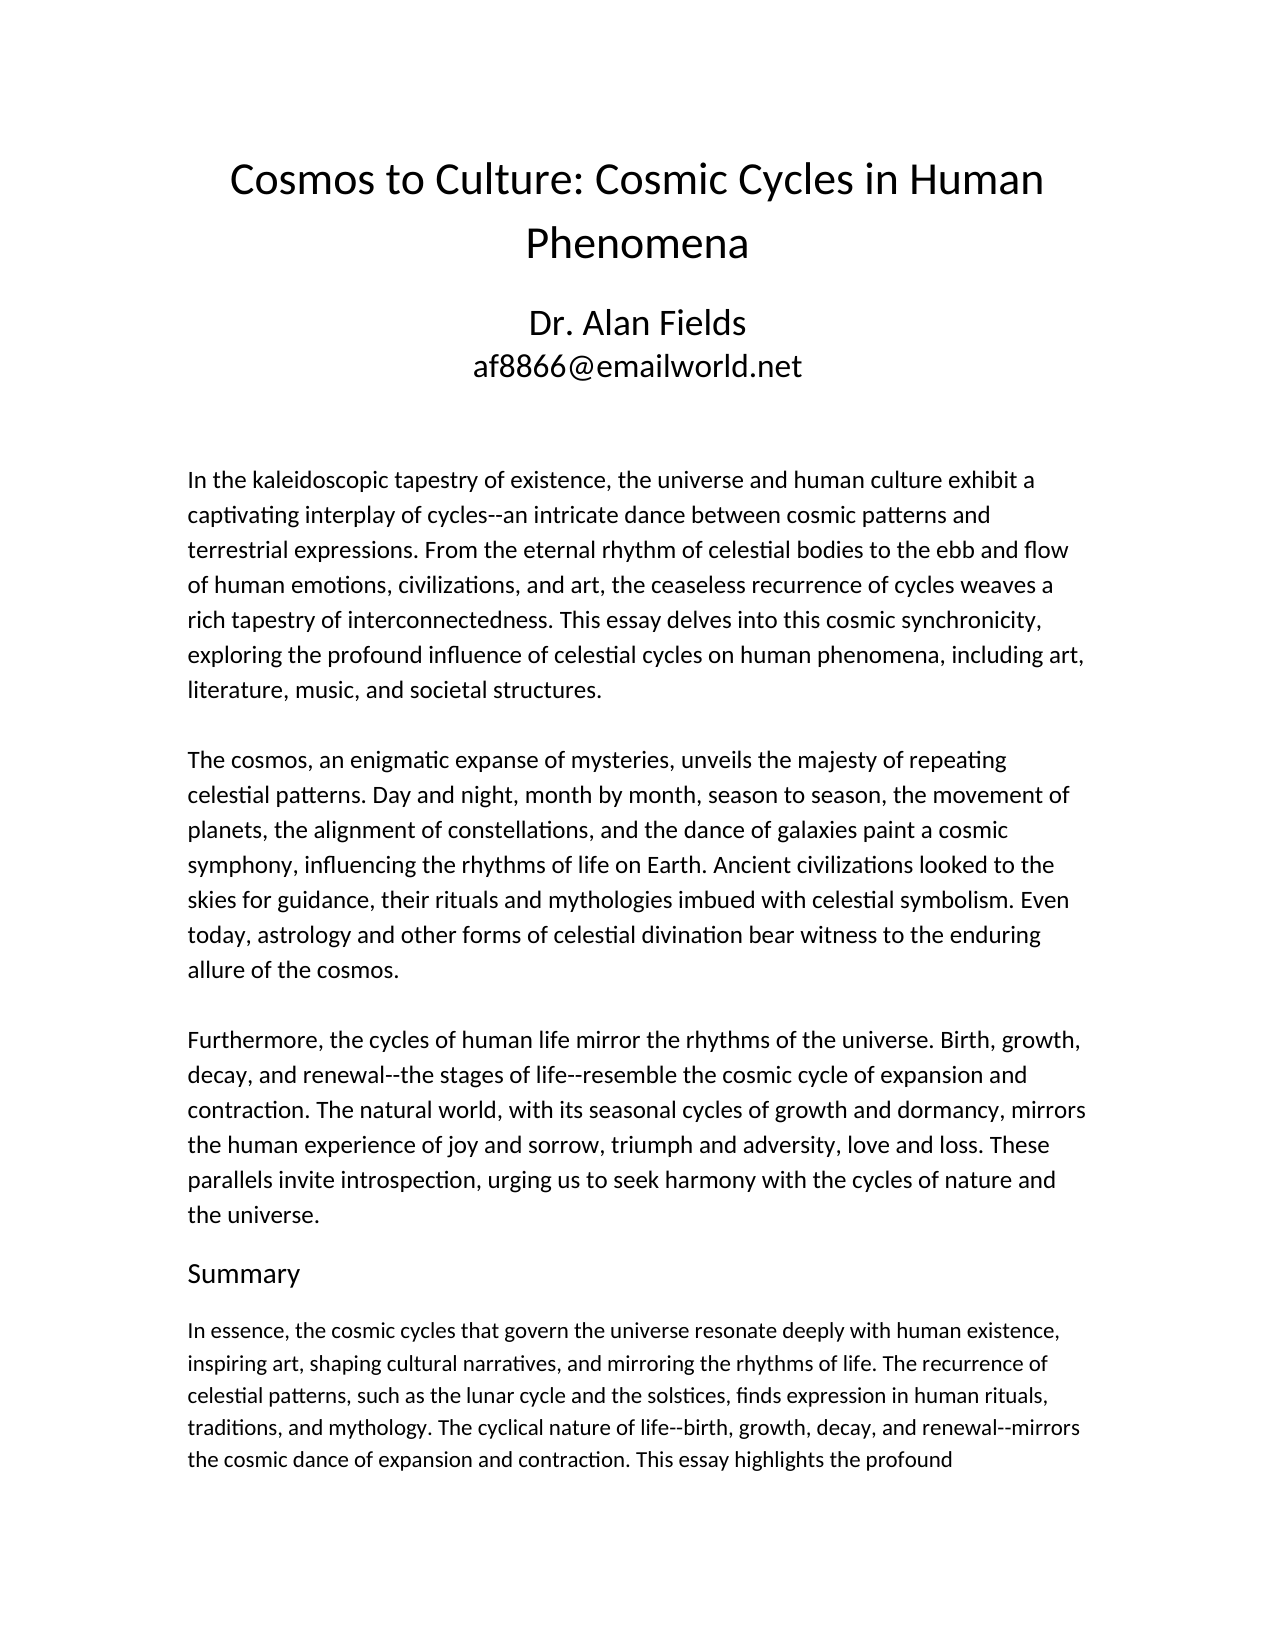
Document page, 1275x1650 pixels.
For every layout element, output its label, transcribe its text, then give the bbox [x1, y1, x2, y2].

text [187, 1316, 1087, 1473]
text af8866@emailworld.net [187, 345, 1087, 386]
text Dr. Alan Fields [187, 299, 1087, 345]
text In the kaleidoscopic tapestry of existence, the universe and human culture exhibit a captivating interplay of cycles--an intricate dance between cosmic patterns and terrestrial expressions. From the eternal rhythm of celestial bodies to the ebb and flow of human emotions, civilizations, and art, the ceaseless recurrence of cycles weaves a rich tapestry of interconnectedness. This essay delves into this cosmic synchronicity, exploring the profound influence of celestial cycles on human phenomena, including art, literature, music, and societal structures. The cosmos, an enigmatic expanse of mysteries, unveils the majesty of repeating celestial patterns. Day and night, month by month, season to season, the movement of planets, the alignment of constellations, and the dance of galaxies paint a cosmic symphony, influencing the rhythms of life on Earth. Ancient civilizations looked to the skies for guidance, their rituals and mythologies imbued with celestial symbolism. Even today, astrology and other forms of celestial divination bear witness to the enduring allure of the cosmos. Furthermore, the cycles of human life mirror the rhythms of the universe. Birth, growth, decay, and renewal--the stages of life--resemble the cosmic cycle of expansion and contraction. The natural world, with its seasonal cycles of growth and dormancy, mirrors the human experience of joy and sorrow, triumph and adversity, love and loss. These parallels invite introspection, urging us to seek harmony with the cycles of nature and the universe. [187, 464, 1087, 1229]
text Cosmos to Culture: Cosmic Cycles in Human Phenomena [187, 150, 1087, 270]
text Summary [187, 1255, 1087, 1290]
